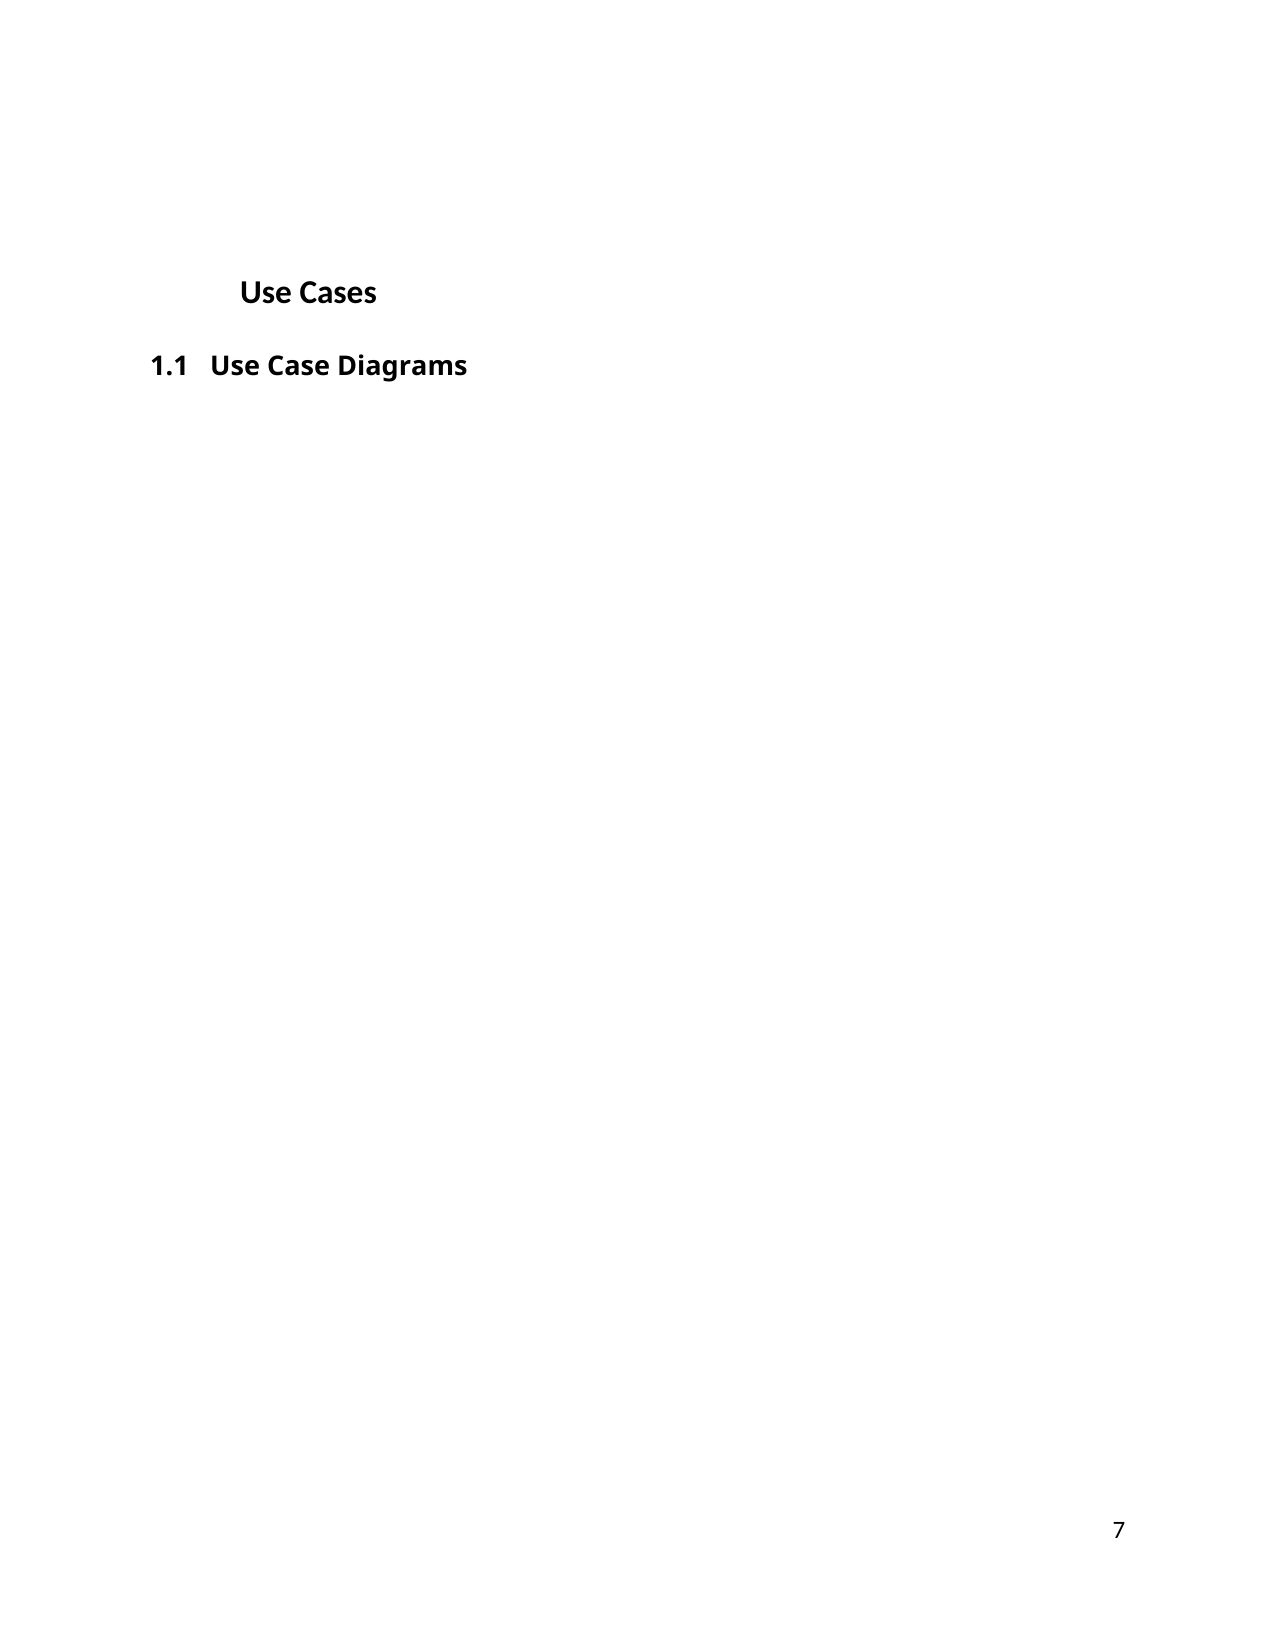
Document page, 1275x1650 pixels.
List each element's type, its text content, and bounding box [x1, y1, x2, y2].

subtitle Use Case Diagrams [150, 346, 1125, 383]
subtitle Use Cases [195, 271, 1125, 312]
